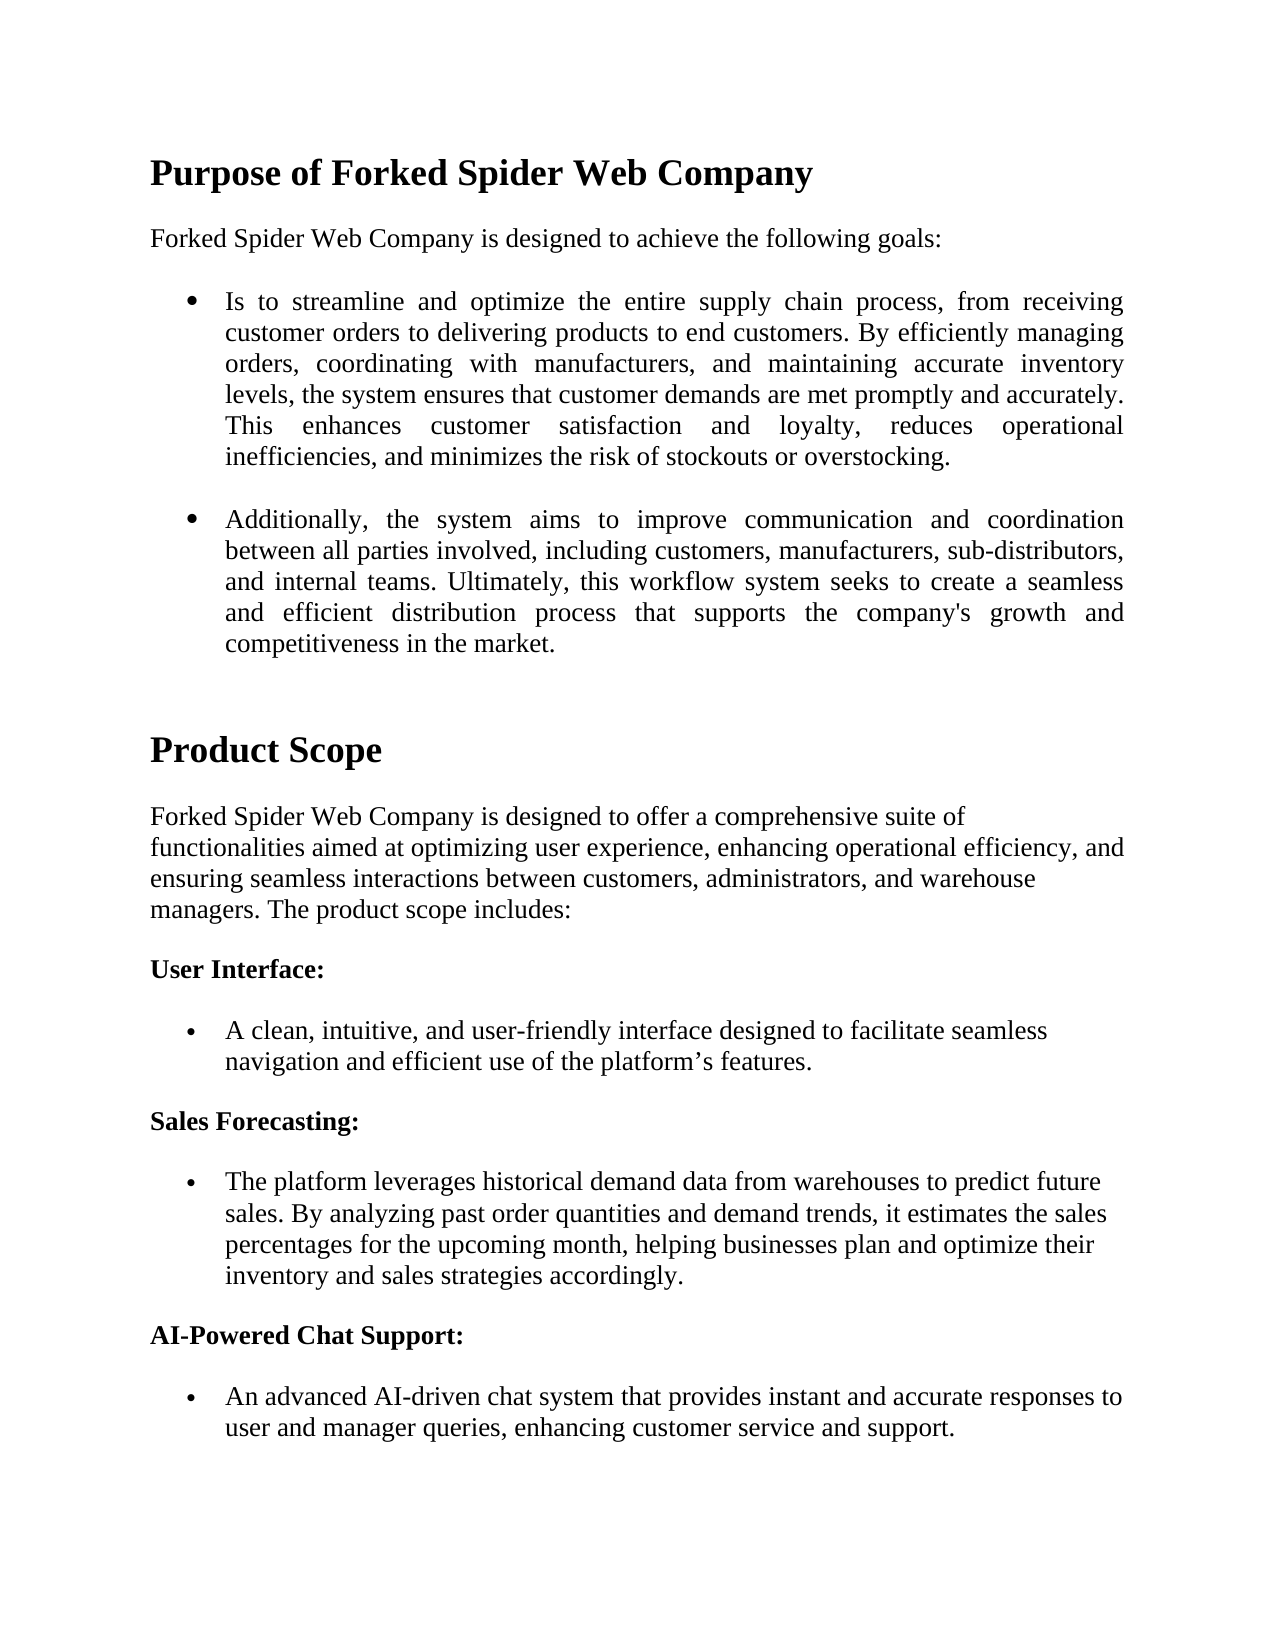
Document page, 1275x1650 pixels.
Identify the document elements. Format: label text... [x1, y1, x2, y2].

subtitle Product Scope [150, 727, 1125, 771]
list An advanced AI-driven chat system that provides instant and accurate responses to user and manager queries, enhancing customer service and support. [187, 1379, 1125, 1442]
list The platform leverages historical demand data from warehouses to predict future sales. By analyzing past order quantities and demand trends, it estimates the sales percentages for the upcoming month, helping businesses plan and optimize their inventory and sales strategies accordingly. [187, 1166, 1125, 1290]
text Forked Spider Web Company is designed to offer a comprehensive suite of functionalities aimed at optimizing user experience, enhancing operational efficiency, and ensuring seamless interactions between customers, administrators, and warehouse managers. The product scope includes: [150, 800, 1125, 924]
text Sales Forecasting: [150, 1105, 1125, 1136]
list A clean, intuitive, and user-friendly interface designed to facilitate seamless navigation and efficient use of the platform’s features. [187, 1014, 1125, 1076]
text Forked Spider Web Company is designed to achieve the following goals: [150, 222, 1125, 253]
list Additionally, the system aims to improve communication and coordination between all parties involved, including customers, manufacturers, sub-distributors, and internal teams. Ultimately, this workflow system seeks to create a seamless and efficient distribution process that supports the company's growth and competitiveness in the market. [187, 503, 1125, 658]
subtitle Purpose of Forked Spider Web Company [150, 150, 1125, 193]
text AI-Powered Chat Support: [150, 1319, 1125, 1350]
list Is to streamline and optimize the entire supply chain process, from receiving customer orders to delivering products to end customers. By efficiently managing orders, coordinating with manufacturers, and maintaining accurate inventory levels, the system ensures that customer demands are met promptly and accurately. This enhances customer satisfaction and loyalty, reduces operational inefficiencies, and minimizes the risk of stockouts or overstocking. [187, 284, 1125, 472]
text User Interface: [150, 953, 1125, 984]
